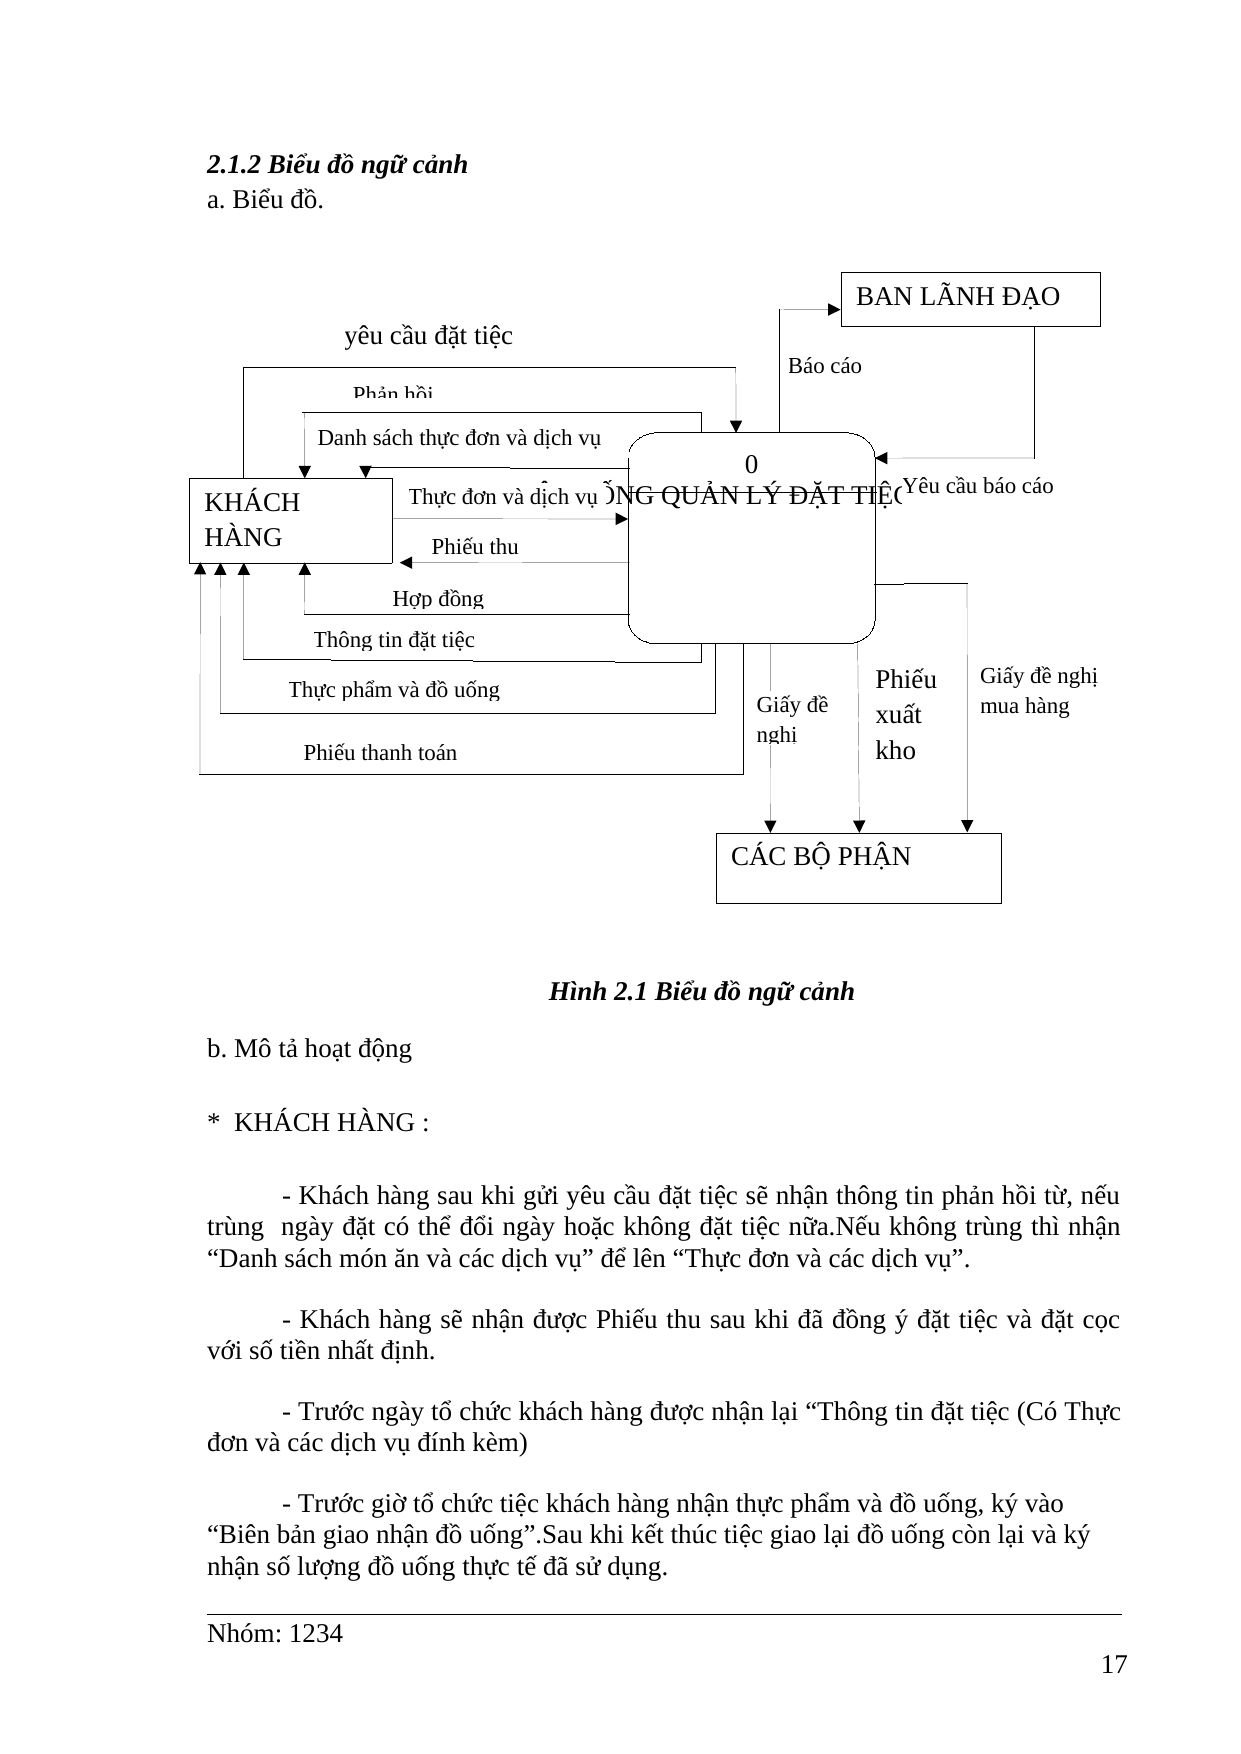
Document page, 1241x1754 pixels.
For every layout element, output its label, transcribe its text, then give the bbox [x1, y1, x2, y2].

text - Trước ngày tổ chức khách hàng được nhận lại “Thông tin đặt tiệc (Có Thực đơn và các dịch vụ đính kèm) [207, 1395, 1122, 1457]
subtitle 2.1.2 Biểu đồ ngữ cảnh [207, 148, 1122, 179]
text - Khách hàng sẽ nhận được Phiếu thu sau khi đã đồng ý đặt tiệc và đặt cọc với số tiền nhất định. [207, 1303, 1122, 1365]
text b. Mô tả hoạt động [207, 1032, 1122, 1063]
text a. Biểu đồ. [207, 183, 1122, 214]
text - Trước giờ tổ chức tiệc khách hàng nhận thực phẩm và đồ uống, ký vào “Biên bản giao nhận đồ uống”.Sau khi kết thúc tiệc giao lại đồ uống còn lại và ký nhận số lượng đồ uống thực tế đã sử dụng. [207, 1487, 1122, 1581]
text Hình 2.1 Biểu đồ ngữ cảnh [207, 975, 1122, 1006]
text * KHÁCH HÀNG : [207, 1106, 1122, 1137]
text - Khách hàng sau khi gửi yêu cầu đặt tiệc sẽ nhận thông tin phản hồi từ, nếu trùng ngày đặt có thể đổi ngày hoặc không đặt tiệc nữa.Nếu không trùng thì nhận “Danh sách món ăn và các dịch vụ” để lên “Thực đơn và các dịch vụ”. [207, 1179, 1122, 1273]
